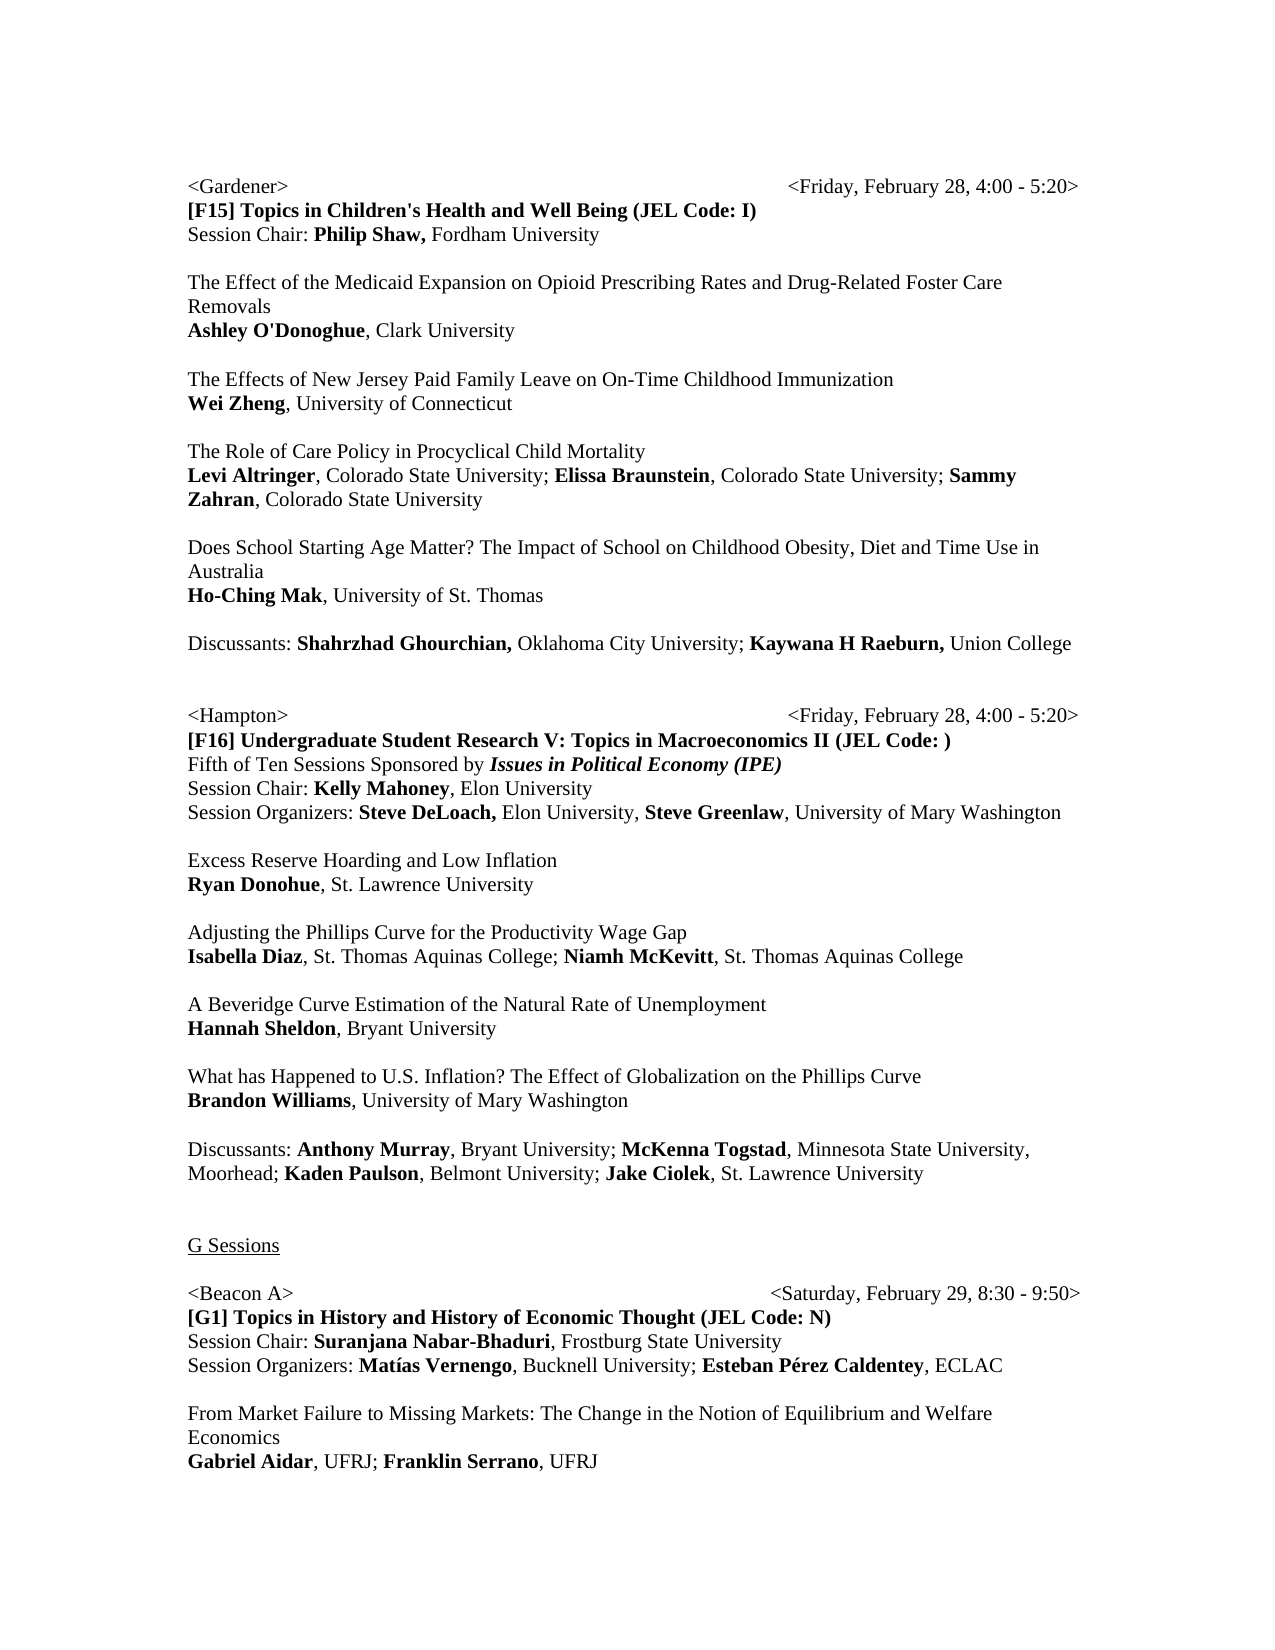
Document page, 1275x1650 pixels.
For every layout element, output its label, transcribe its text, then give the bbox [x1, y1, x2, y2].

text Session Chair: Kelly Mahoney, Elon University [187, 776, 1087, 800]
text Excess Reserve Hoarding and Low Inflation [187, 848, 1087, 872]
text Fifth of Ten Sessions Sponsored by Issues in Political Economy (IPE) [187, 752, 1087, 776]
text Discussants: Shahrzhad Ghourchian, Oklahoma City University; Kaywana H Raeburn, Union College [187, 631, 1087, 655]
text The Effects of New Jersey Paid Family Leave on On-Time Childhood Immunization [187, 367, 1087, 391]
text [F15] Topics in Children's Health and Well Being (JEL Code: I) [187, 198, 1087, 222]
text Session Organizers: Matías Vernengo, Bucknell University; Esteban Pérez Caldentey, ECLAC [187, 1353, 1087, 1377]
text Discussants: Anthony Murray, Bryant University; McKenna Togstad, Minnesota State University, Moorhead; Kaden Paulson, Belmont University; Jake Ciolek, St. Lawrence University [187, 1137, 1087, 1185]
text What has Happened to U.S. Inflation? The Effect of Globalization on the Phillips Curve [187, 1064, 1087, 1088]
text Session Organizers: Steve DeLoach, Elon University, Steve Greenlaw, University of Mary Washington [187, 800, 1087, 824]
text Adjusting the Phillips Curve for the Productivity Wage Gap [187, 920, 1087, 944]
text Ho-Ching Mak, University of St. Thomas [187, 583, 1087, 607]
text Isabella Diaz, St. Thomas Aquinas College; Niamh McKevitt, St. Thomas Aquinas College [187, 944, 1087, 968]
text Levi Altringer, Colorado State University; Elissa Braunstein, Colorado State University; Sammy Zahran, Colorado State University [187, 463, 1087, 511]
text From Market Failure to Missing Markets: The Change in the Notion of Equilibrium and Welfare Economics [187, 1401, 1087, 1449]
text Gabriel Aidar, UFRJ; Franklin Serrano, UFRJ [187, 1449, 1087, 1473]
text Session Chair: Suranjana Nabar-Bhaduri, Frostburg State University [187, 1329, 1087, 1353]
text <Hampton> <Friday, February 28, 4:00 - 5:20> [187, 703, 1087, 727]
text Ryan Donohue, St. Lawrence University [187, 872, 1087, 896]
text Wei Zheng, University of Connecticut [187, 391, 1087, 415]
text <Gardener> <Friday, February 28, 4:00 - 5:20> [187, 174, 1087, 198]
text The Role of Care Policy in Procyclical Child Mortality [187, 439, 1087, 463]
text [F16] Undergraduate Student Research V: Topics in Macroeconomics II (JEL Code: ) [187, 727, 1087, 752]
text [G1] Topics in History and History of Economic Thought (JEL Code: N) [187, 1305, 1087, 1329]
text Brandon Williams, University of Mary Washington [187, 1088, 1087, 1112]
text A Beveridge Curve Estimation of the Natural Rate of Unemployment [187, 992, 1087, 1016]
text Ashley O'Donoghue, Clark University [187, 318, 1087, 342]
text Hannah Sheldon, Bryant University [187, 1016, 1087, 1040]
text G Sessions [187, 1233, 1087, 1257]
text The Effect of the Medicaid Expansion on Opioid Prescribing Rates and Drug-Related Foster Care Removals [187, 270, 1087, 318]
text Session Chair: Philip Shaw, Fordham University [187, 222, 1087, 246]
text Does School Starting Age Matter? The Impact of School on Childhood Obesity, Diet and Time Use in Australia [187, 535, 1087, 583]
text <Beacon A> <Saturday, February 29, 8:30 - 9:50> [187, 1281, 1087, 1305]
